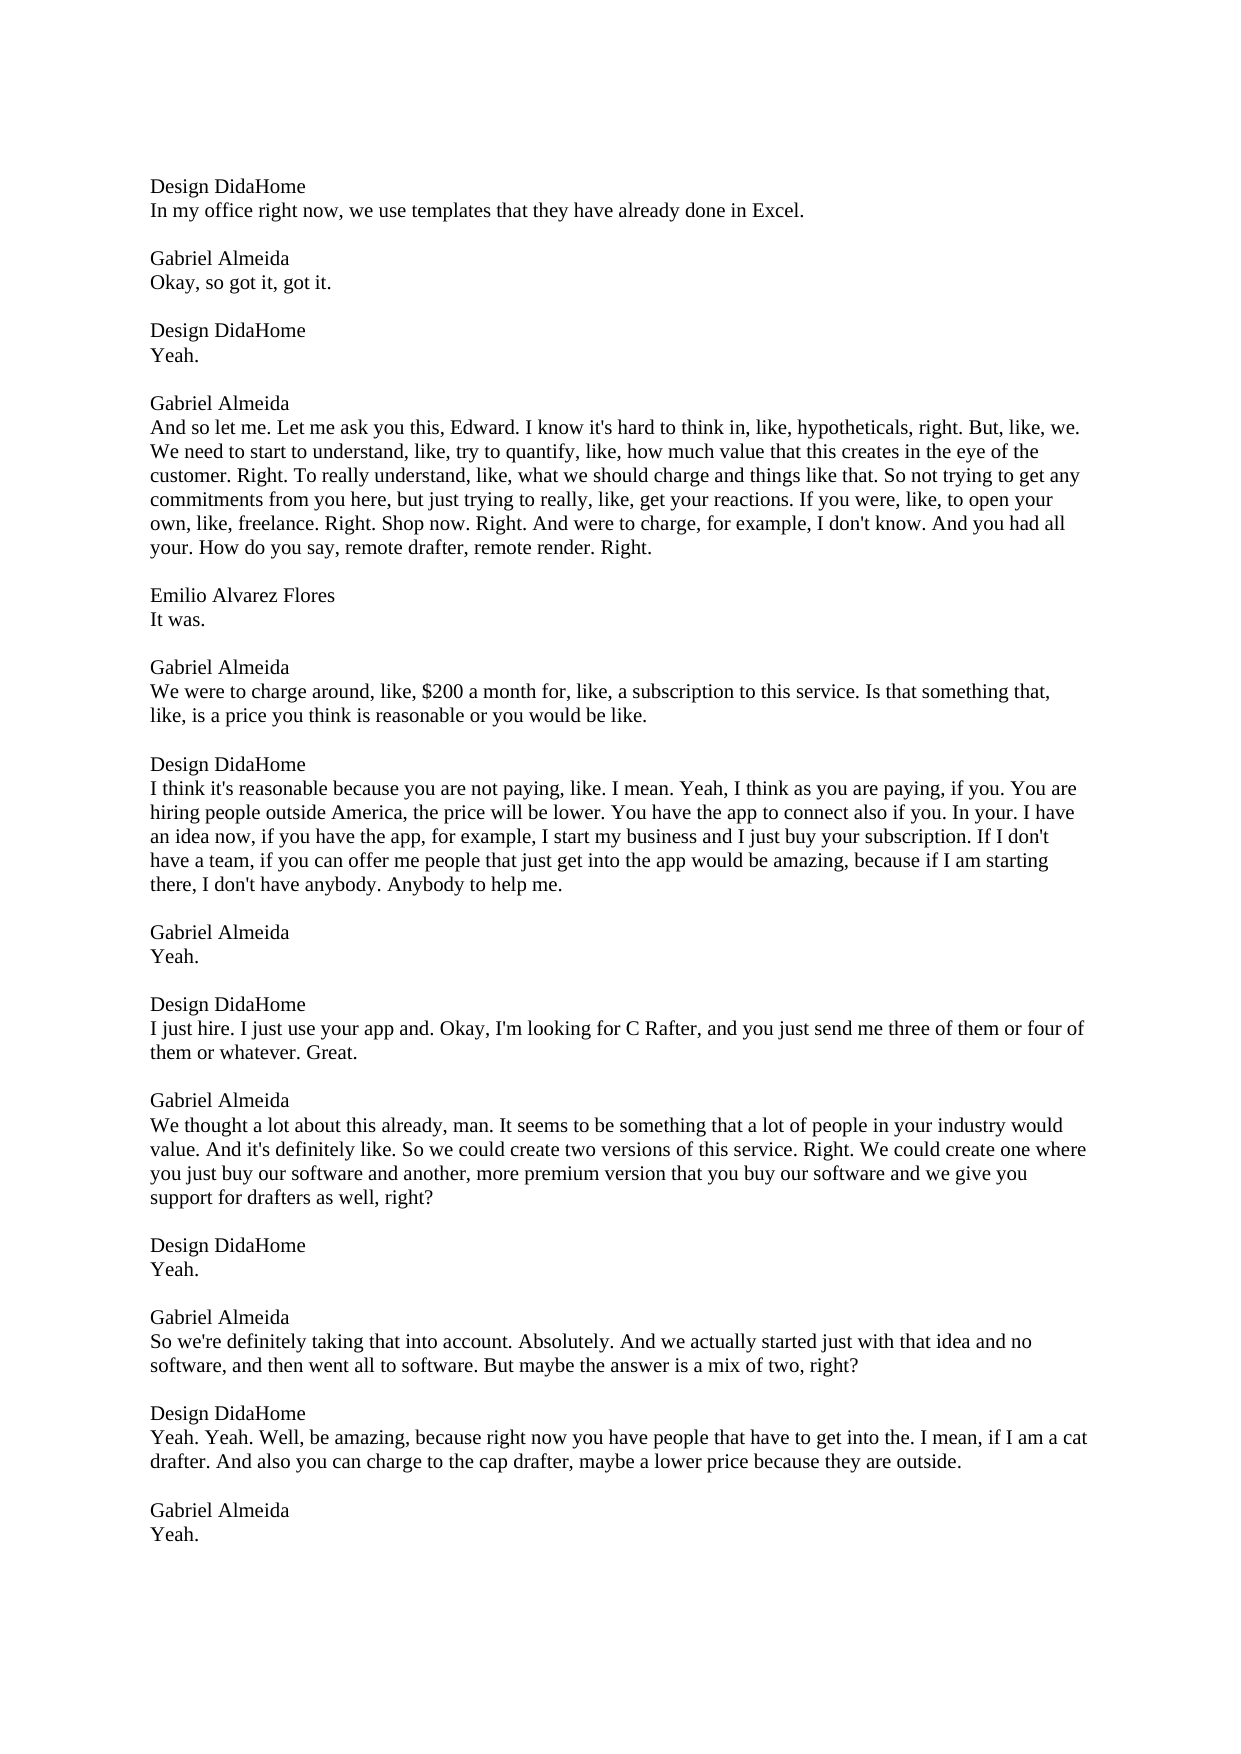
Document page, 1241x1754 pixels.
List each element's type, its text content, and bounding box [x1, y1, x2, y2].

text Gabriel Almeida And so let me. Let me ask you this, Edward. I know it's hard to think in, like, hypotheticals, right. But, like, we. We need to start to understand, like, try to quantify, like, how much value that this creates in the eye of the customer. Right. To really understand, like, what we should charge and things like that. So not trying to get any commitments from you here, but just trying to really, like, get your reactions. If you were, like, to open your own, like, freelance. Right. Shop now. Right. And were to charge, for example, I don't know. And you had all your. How do you say, remote drafter, remote render. Right. [150, 367, 1090, 559]
text Gabriel Almeida We were to charge around, like, $200 a month for, like, a subscription to this service. Is that something that, like, is a price you think is reasonable or you would be like. [150, 631, 1090, 727]
text Gabriel Almeida Yeah. [150, 1473, 1090, 1546]
text Design DidaHome I think it's reasonable because you are not paying, like. I mean. Yeah, I think as you are paying, if you. You are hiring people outside America, the price will be lower. You have the app to connect also if you. In your. I have an idea now, if you have the app, for example, I start my business and I just buy your subscription. If I don't have a team, if you can offer me people that just get into the app would be amazing, because if I am starting there, I don't have anybody. Anybody to help me. [150, 727, 1090, 896]
text Design DidaHome Yeah. [150, 1209, 1090, 1281]
text Gabriel Almeida Yeah. [150, 896, 1090, 968]
text Design DidaHome Yeah. Yeah. Well, be amazing, because right now you have people that have to get into the. I mean, if I am a cat drafter. And also you can charge to the cap drafter, maybe a lower price because they are outside. [150, 1377, 1090, 1473]
text Design DidaHome In my office right now, we use templates that they have already done in Excel. [150, 150, 1090, 222]
text Gabriel Almeida We thought a lot about this already, man. It seems to be something that a lot of people in your industry would value. And it's definitely like. So we could create two versions of this service. Right. We could create one where you just buy our software and another, more premium version that you buy our software and we give you support for drafters as well, right? [150, 1064, 1090, 1209]
text Gabriel Almeida So we're definitely taking that into account. Absolutely. And we actually started just with that idea and no software, and then went all to software. But maybe the answer is a mix of two, right? [150, 1281, 1090, 1377]
text Design DidaHome I just hire. I just use your app and. Okay, I'm looking for C Rafter, and you just send me three of them or four of them or whatever. Great. [150, 968, 1090, 1064]
text Gabriel Almeida Okay, so got it, got it. [150, 222, 1090, 294]
text Emilio Alvarez Flores It was. [150, 559, 1090, 631]
text Design DidaHome Yeah. [150, 294, 1090, 367]
